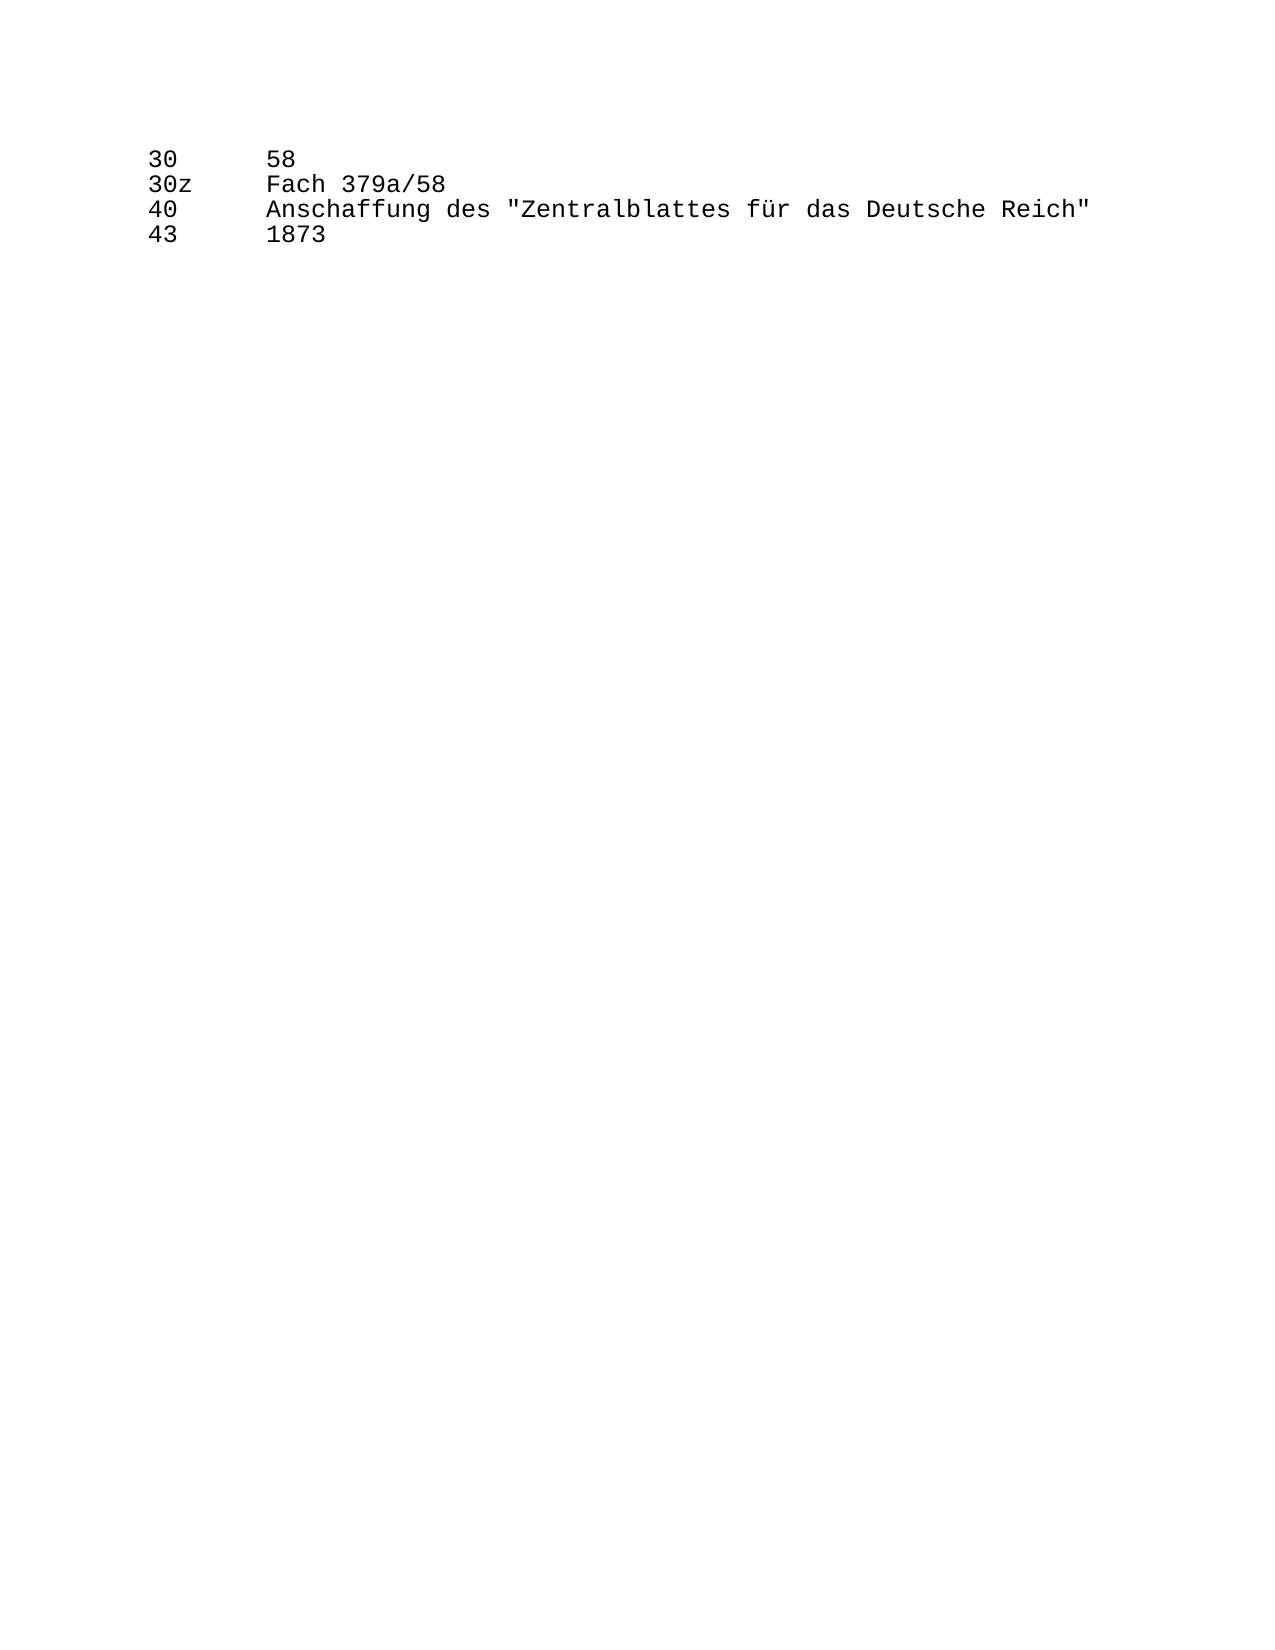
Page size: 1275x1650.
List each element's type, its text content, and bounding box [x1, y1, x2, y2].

text 40 Anschaffung des "t[Zentralblattes für das Deutsche Reich]t" [148, 198, 1127, 223]
text 30z Fach 379a/58 [148, 173, 1127, 198]
text 30 58 [148, 148, 1127, 173]
text 43 1873 [148, 223, 1127, 248]
